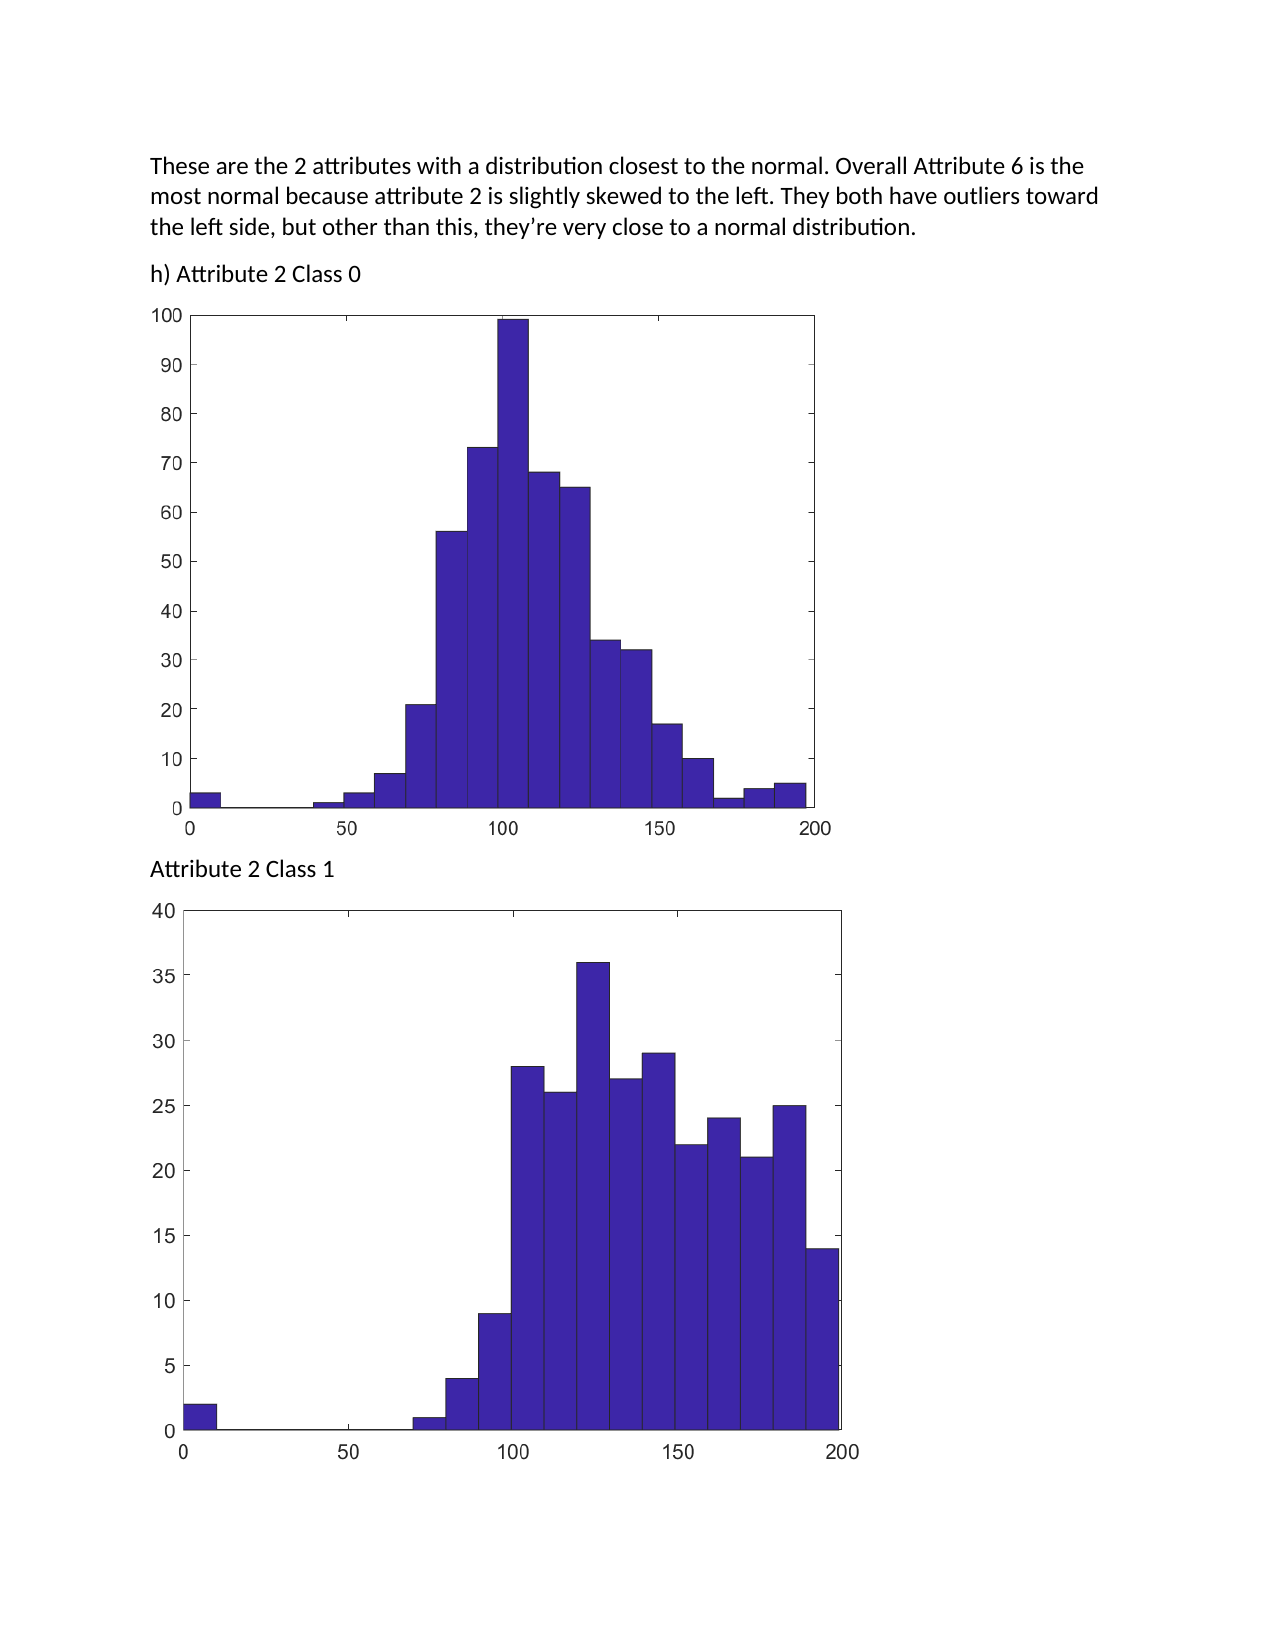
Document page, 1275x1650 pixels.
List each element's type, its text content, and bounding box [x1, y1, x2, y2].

text h) Attribute 2 Class 0 [150, 258, 1125, 289]
text These are the 2 attributes with a distribution closest to the normal. Overall Attribute 6 is the most normal because attribute 2 is slightly skewed to the left. They both have outliers toward the left side, but other than this, they’re very close to a normal distribution. [150, 150, 1125, 242]
picture [150, 900, 860, 1461]
picture [150, 305, 832, 837]
text Attribute 2 Class 1 [150, 853, 1125, 884]
